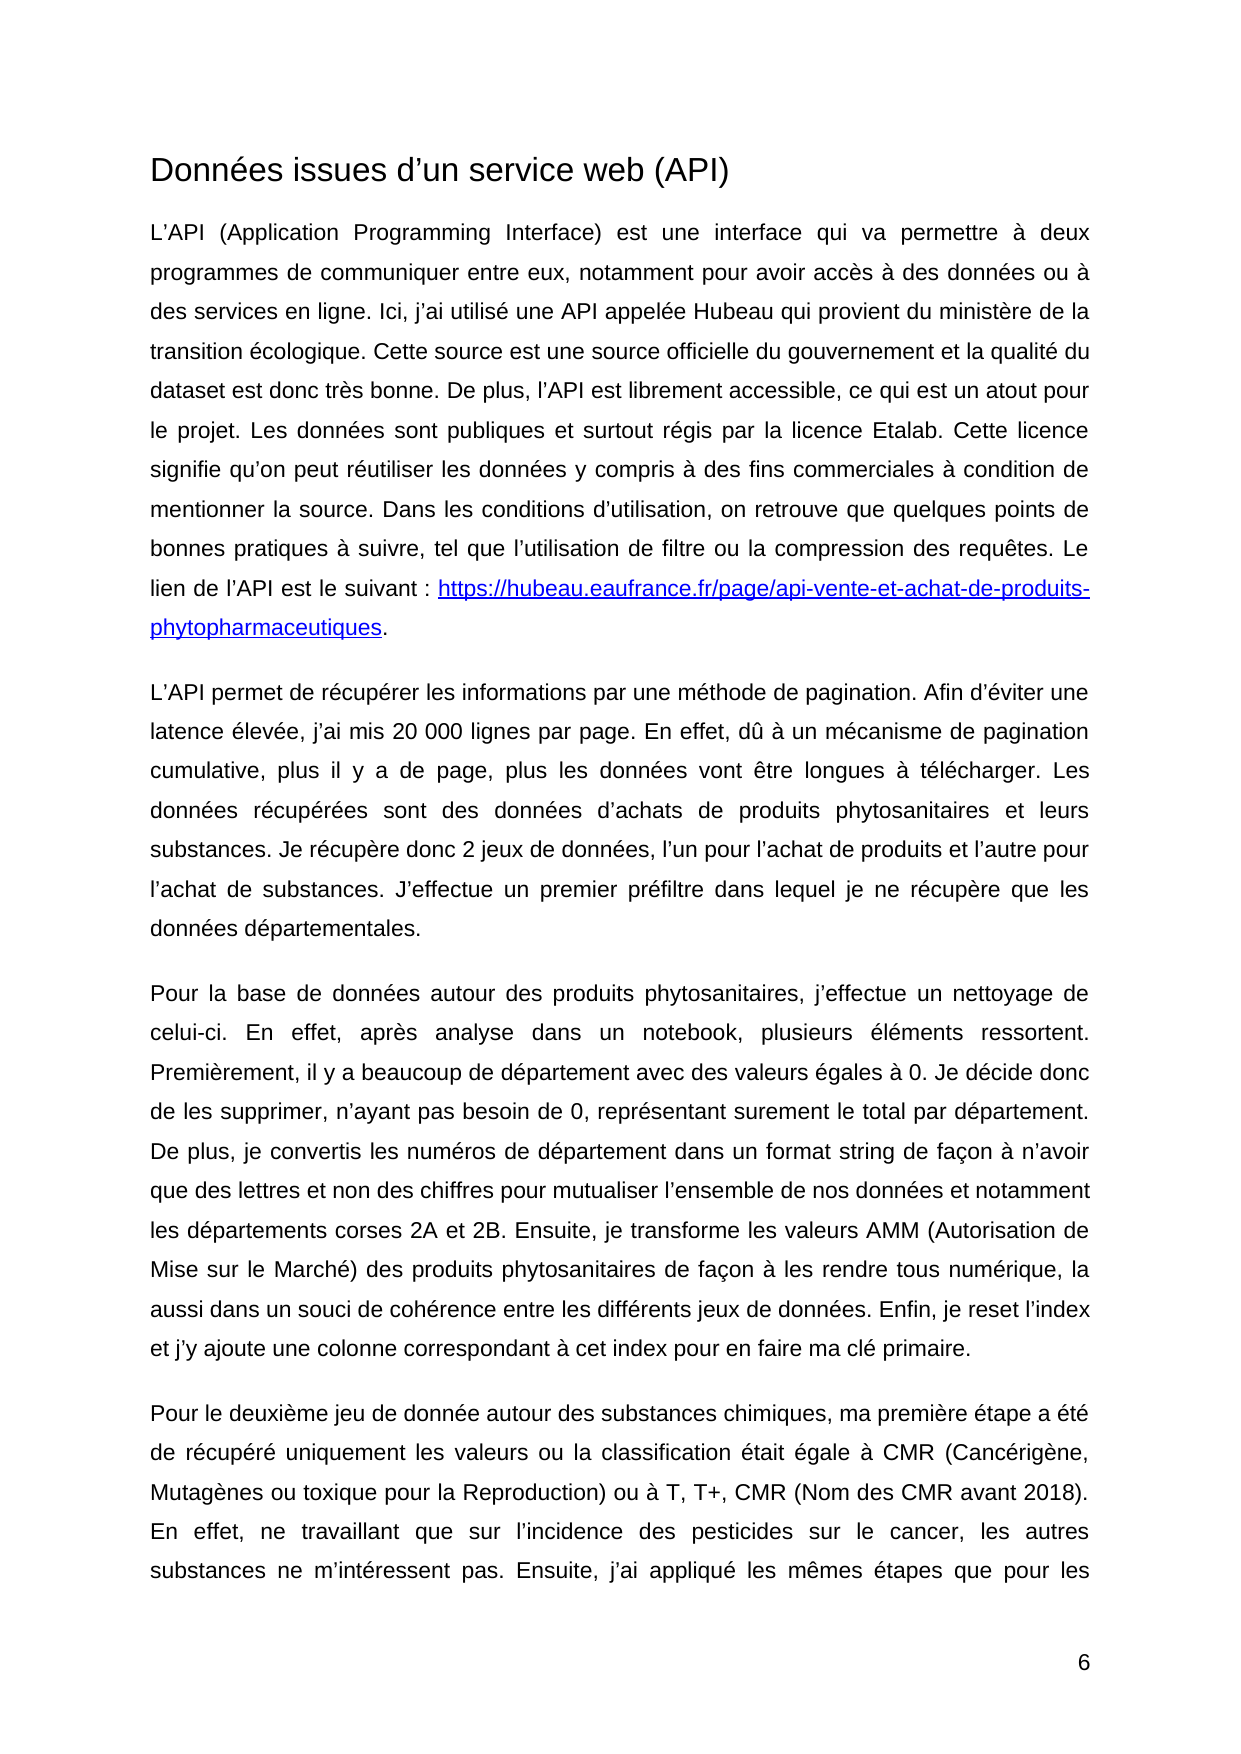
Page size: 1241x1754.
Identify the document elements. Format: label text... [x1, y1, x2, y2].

text L’API permet de récupérer les informations par une méthode de pagination. Afin d’éviter une latence élevée, j’ai mis 20 000 lignes par page. En effet, dû à un mécanisme de pagination cumulative, plus il y a de page, plus les données vont être longues à télécharger. Les données récupérées sont des données d’achats de produits phytosanitaires et leurs substances. Je récupère donc 2 jeux de données, l’un pour l’achat de produits et l’autre pour l’achat de substances. J’effectue un premier préfiltre dans lequel je ne récupère que les données départementales. [150, 678, 1090, 942]
text L’API (Application Programming Interface) est une interface qui va permettre à deux programmes de communiquer entre eux, notamment pour avoir accès à des données ou à des services en ligne. Ici, j’ai utilisé une API appelée Hubeau qui provient du ministère de la transition écologique. Cette source est une source officielle du gouvernement et la qualité du dataset est donc très bonne. De plus, l’API est librement accessible, ce qui est un atout pour le projet. Les données sont publiques et surtout régis par la licence Etalab. Cette licence signifie qu’on peut réutiliser les données y compris à des fins commerciales à condition de mentionner la source. Dans les conditions d’utilisation, on retrouve que quelques points de bonnes pratiques à suivre, tel que l’utilisation de filtre ou la compression des requêtes. Le lien de l’API est le suivant : https://hubeau.eaufrance.fr/page/api-vente-et-achat-de-produits-phytopharmaceutiques. [150, 219, 1090, 640]
subtitle Données issues d’un service web (API) [150, 150, 1090, 188]
text Pour la base de données autour des produits phytosanitaires, j’effectue un nettoyage de celui-ci. En effet, après analyse dans un notebook, plusieurs éléments ressortent. Premièrement, il y a beaucoup de département avec des valeurs égales à 0. Je décide donc de les supprimer, n’ayant pas besoin de 0, représentant surement le total par département. De plus, je convertis les numéros de département dans un format string de façon à n’avoir que des lettres et non des chiffres pour mutualiser l’ensemble de nos données et notamment les départements corses 2A et 2B. Ensuite, je transforme les valeurs AMM (Autorisation de Mise sur le Marché) des produits phytosanitaires de façon à les rendre tous numérique, la aussi dans un souci de cohérence entre les différents jeux de données. Enfin, je reset l’index et j’y ajoute une colonne correspondant à cet index pour en faire ma clé primaire. [150, 980, 1090, 1361]
